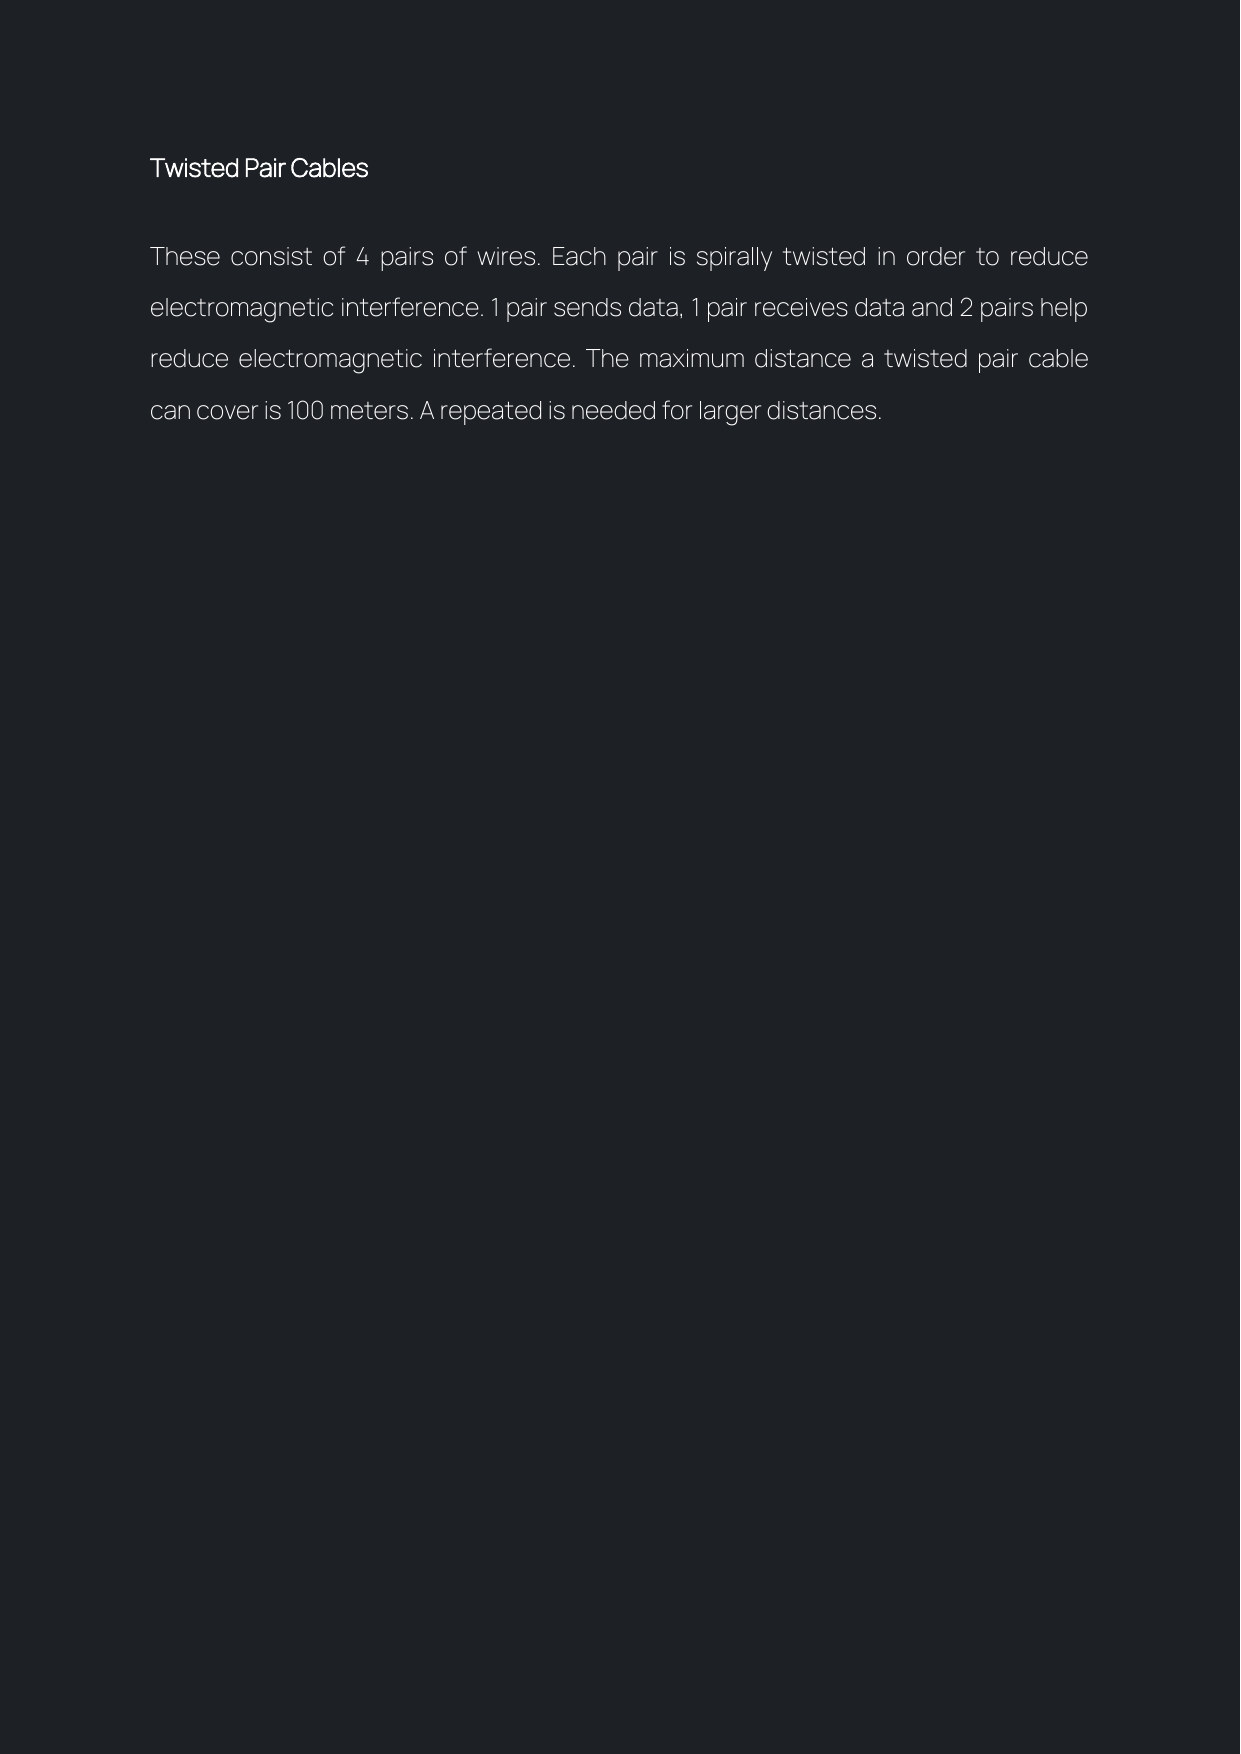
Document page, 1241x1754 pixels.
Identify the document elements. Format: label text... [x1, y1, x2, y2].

subtitle Twisted Pair Cables [150, 150, 1090, 184]
text These consist of 4 pairs of wires. Each pair is spirally twisted in order to reduce electromagnetic interference. 1 pair sends data, 1 pair receives data and 2 pairs help reduce electromagnetic interference. The maximum distance a twisted pair cable can cover is 100 meters. A repeated is needed for larger distances. [150, 239, 1090, 427]
